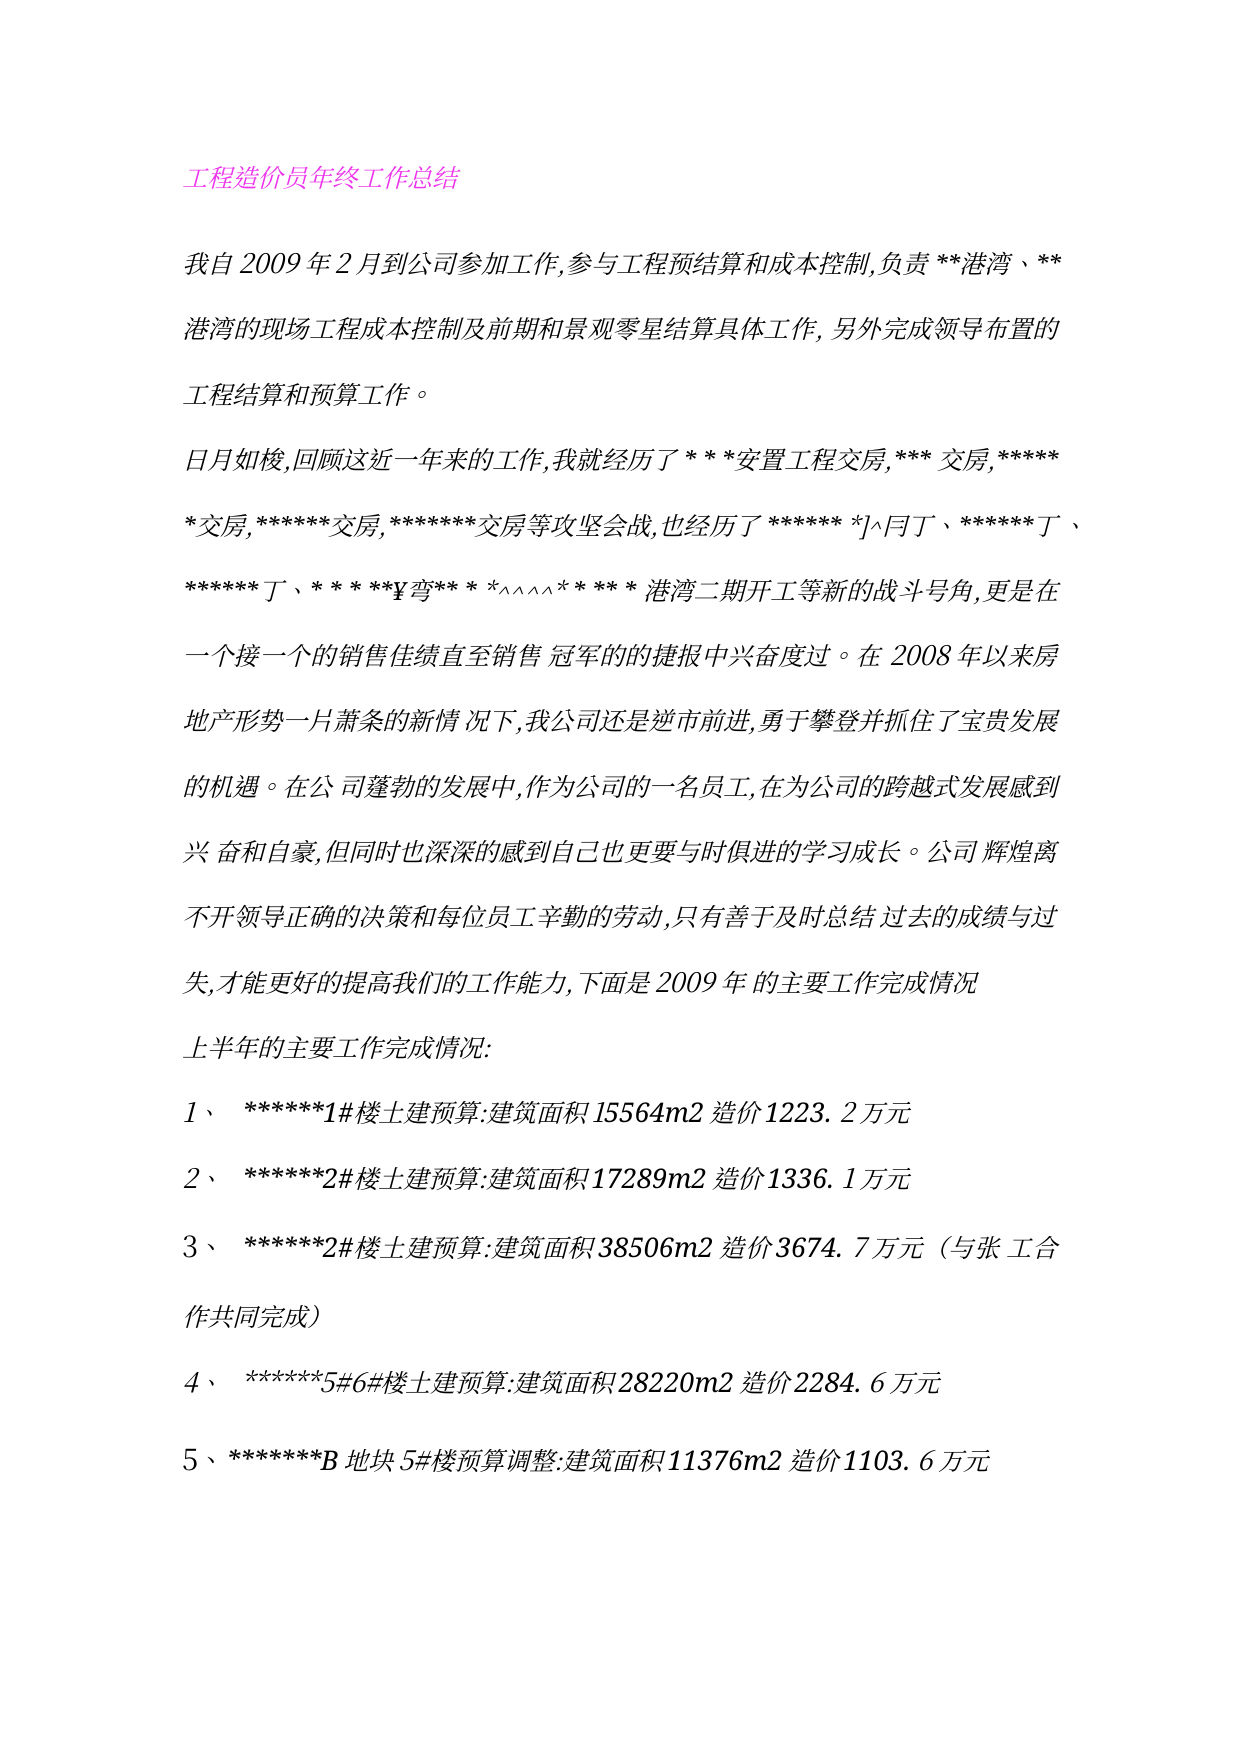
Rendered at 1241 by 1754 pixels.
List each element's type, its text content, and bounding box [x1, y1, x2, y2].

text 上半年的主要工作完成情况: [182, 1005, 1061, 1071]
text 2、 ******2#楼土建预算:建筑面积17289m2造价1336. 1万元 [182, 1136, 1061, 1201]
text 日月如梭,回顾这近一年来的工作,我就经历了 * * *安置工程交房,*** 交房,******交房,******交房,*******交房等攻坚会战,也经历了 ****** *]^冃丁、******丁、******丁、* * * **¥弯** * *^^^^* * ** * 港湾二期开工等新的战斗号角,更是在一个接一个的销售佳绩直至销售 冠军的的捷报中兴奋度过。在2008年以来房地产形势一片萧条的新情 况下,我公司还是逆市前进,勇于攀登并抓住了宝贵发展的机遇。在公 司蓬勃的发展中,作为公司的一名员工,在为公司的跨越式发展感到兴 奋和自豪,但同时也深深的感到自己也更要与时俱进的学习成长。公司 辉煌离不开领导正确的决策和每位员工辛勤的劳动,只有善于及时总结 过去的成绩与过失,才能更好的提高我们的工作能力,下面是2009年 的主要工作完成情况 [182, 417, 1061, 1005]
text 4、 ******5#6#楼土建预算:建筑面积28220m2造价2284. 6万元 [182, 1341, 1061, 1406]
text 工程造价员年终工作总结 [182, 135, 1061, 201]
text 3、 ******2#楼土建预算:建筑面积38506m2造价3674. 7万元（与张 工合作共同完成） [182, 1201, 1061, 1341]
text 我自2009年2月到公司参加工作,参与工程预结算和成本控制,负责 **港湾、**港湾的现场工程成本控制及前期和景观零星结算具体工作, 另外完成领导布置的工程结算和预算工作。 [182, 221, 1061, 417]
text 5、*******B地块5#楼预算调整:建筑面积11376m2造价1103. 6万元 [182, 1437, 1061, 1479]
text 1、 ******1#楼土建预算:建筑面积15564m2造价1223. 2万元 [182, 1071, 1061, 1136]
